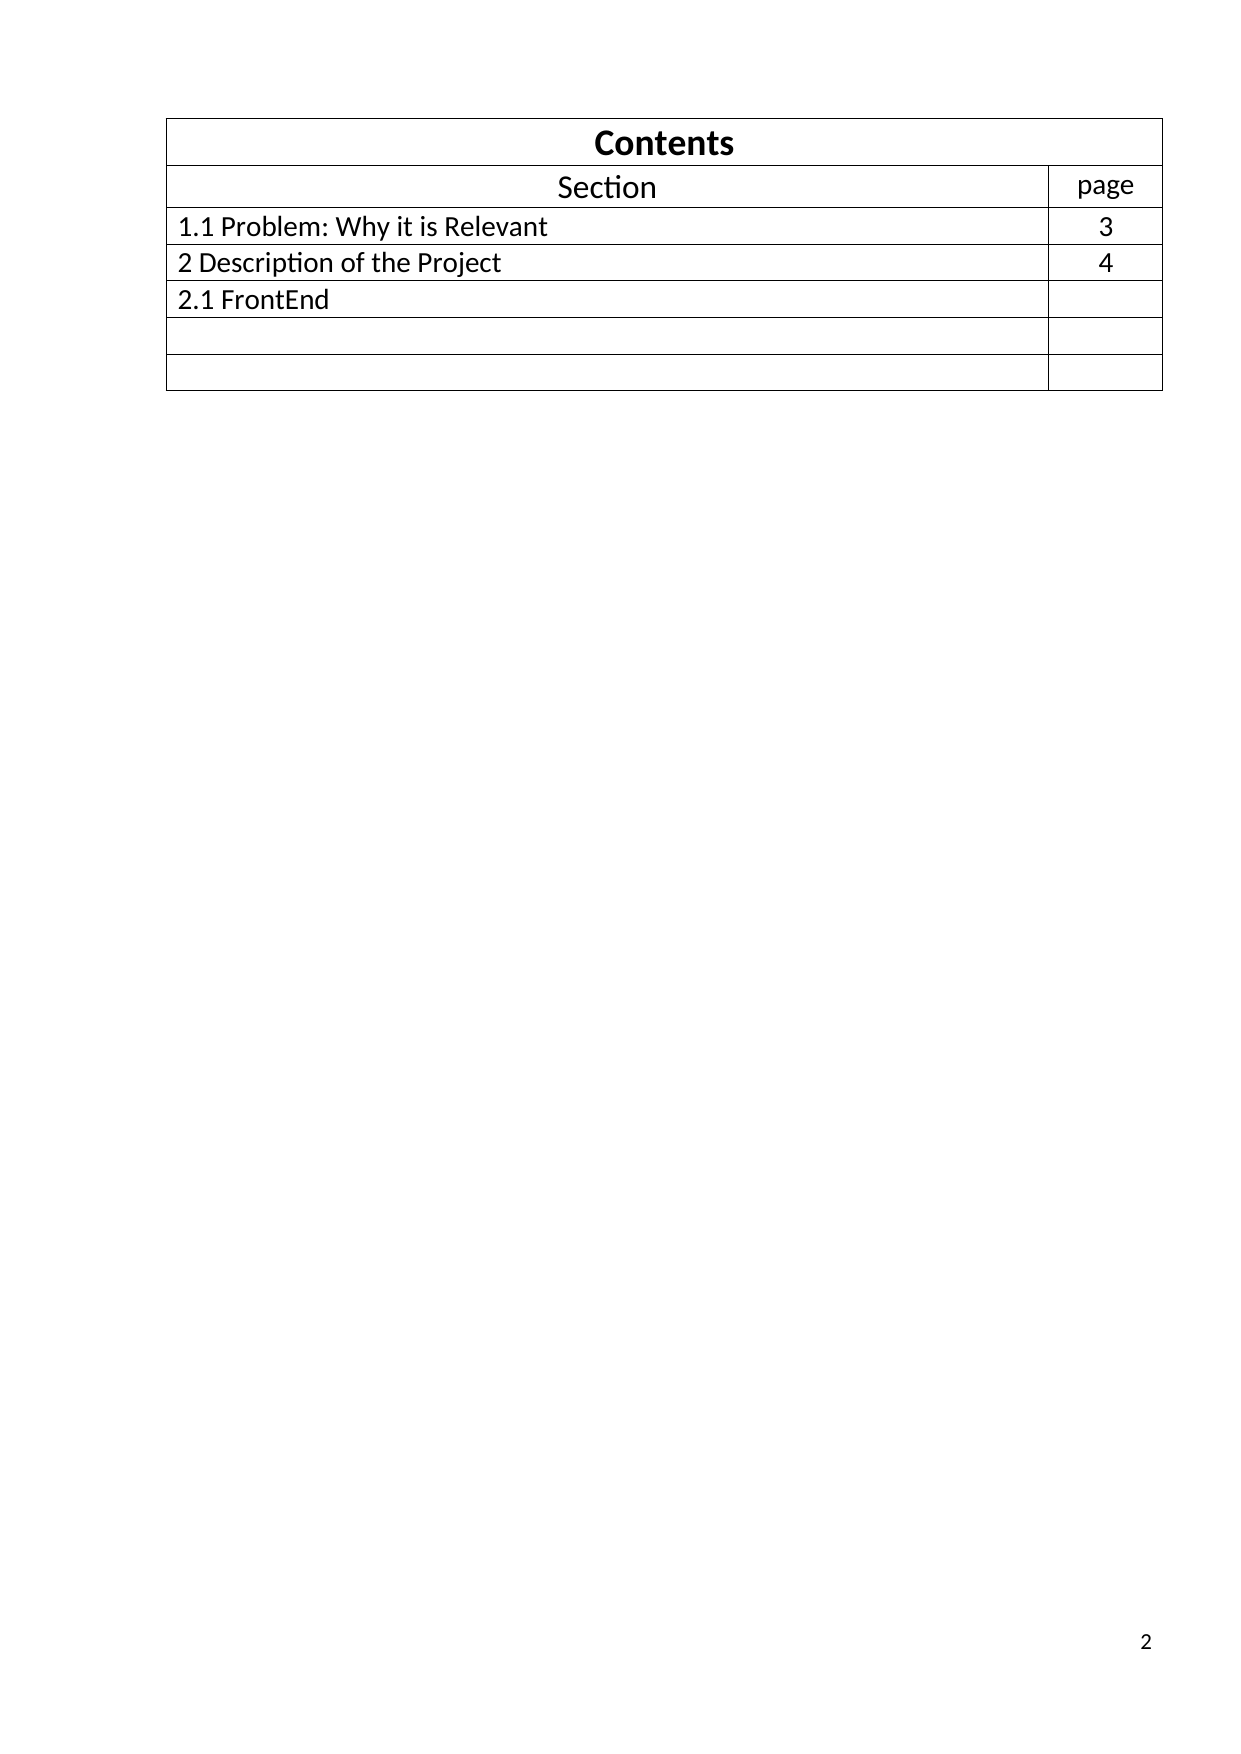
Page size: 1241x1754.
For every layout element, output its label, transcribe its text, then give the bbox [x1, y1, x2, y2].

table_cell [1049, 355, 1162, 390]
table_cell [1049, 318, 1162, 353]
table_cell [1049, 281, 1162, 317]
table_cell Section [167, 166, 1048, 207]
table_cell page [1049, 166, 1162, 207]
table_header Contents [167, 119, 1162, 165]
table_cell 3 [1049, 208, 1162, 243]
table_cell 2 Description of the Project [167, 245, 1048, 280]
table_cell [167, 318, 1048, 353]
table_cell 2.1 FrontEnd [167, 281, 1048, 317]
table_cell 4 [1049, 245, 1162, 280]
table_cell 1.1 Problem: Why it is Relevant [167, 208, 1048, 243]
table_cell [167, 355, 1048, 390]
